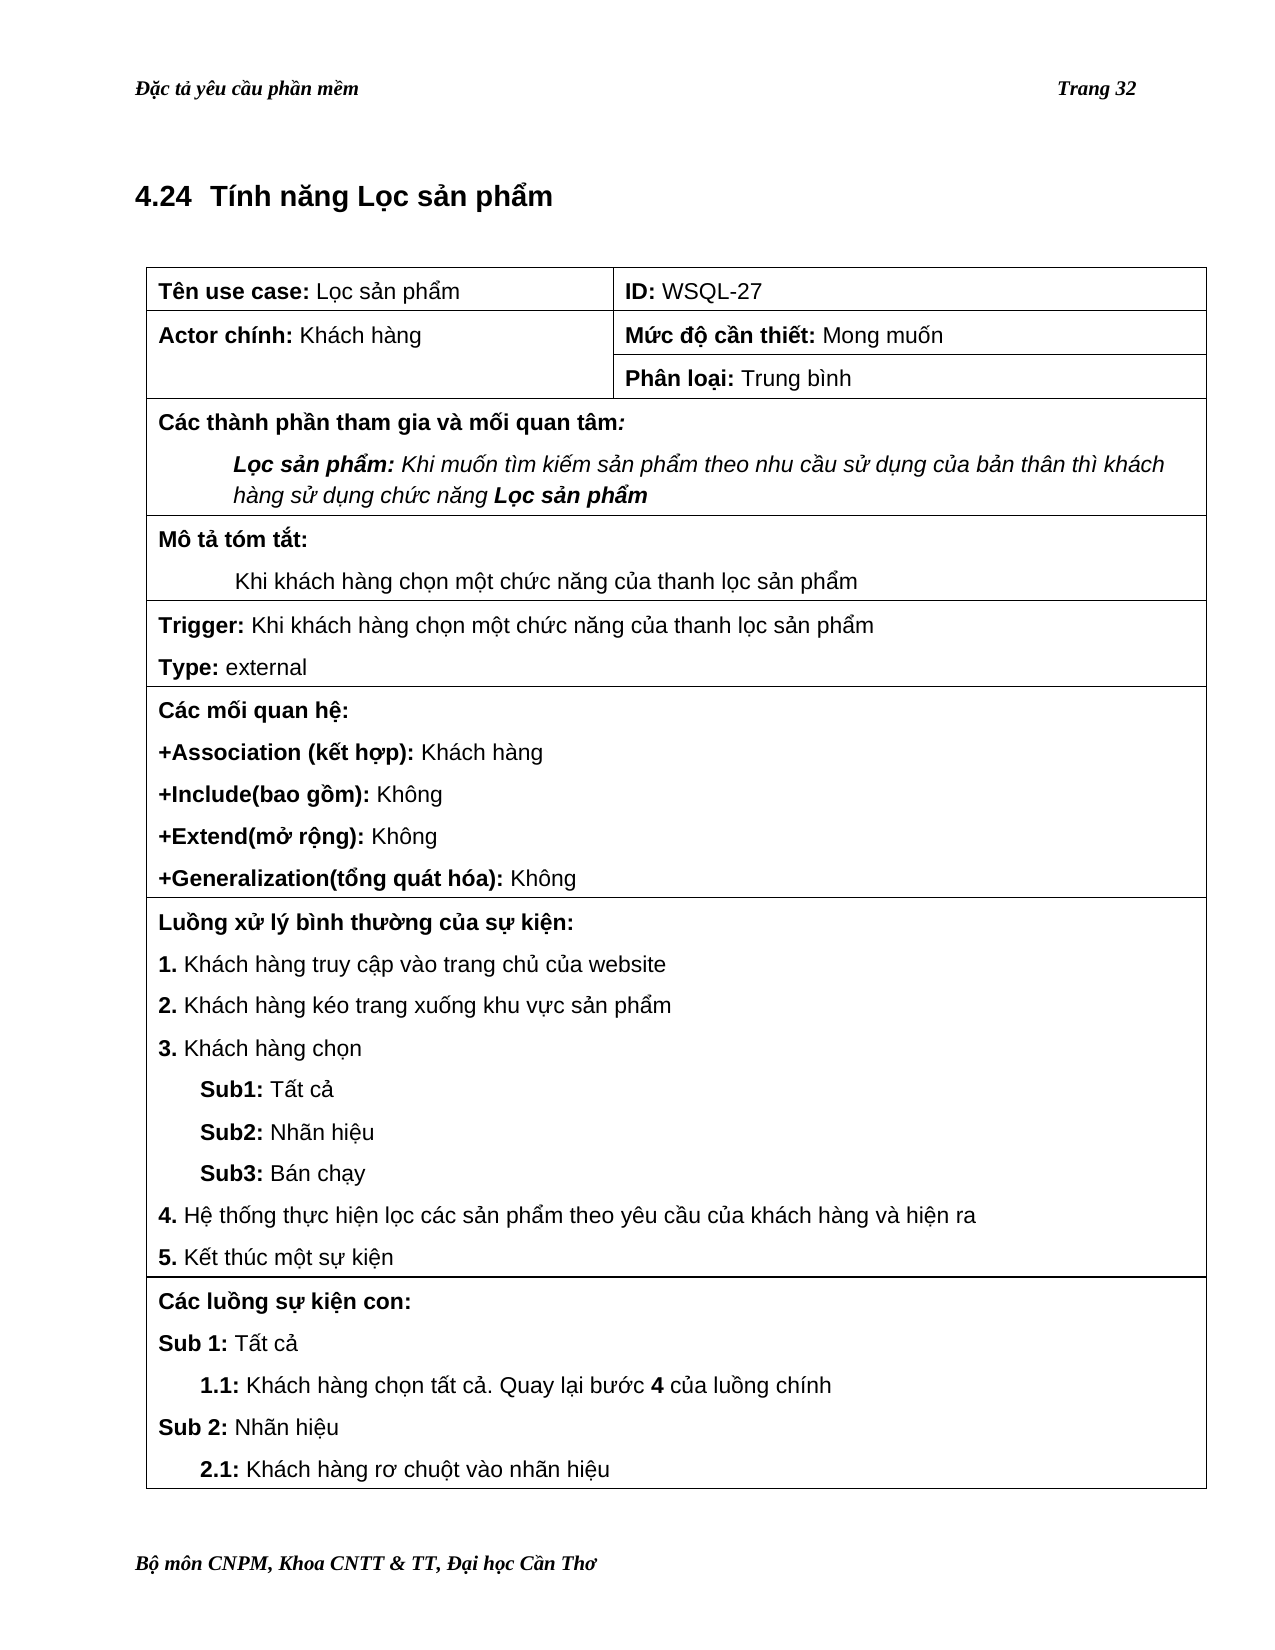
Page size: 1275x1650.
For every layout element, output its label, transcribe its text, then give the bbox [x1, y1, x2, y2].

table_header Tên use case: Lọc sản phẩm [147, 268, 613, 310]
table_cell Trigger: Khi khách hàng chọn một chức năng của thanh lọc sản phẩm Type: external [147, 601, 1206, 686]
table_cell Các thành phần tham gia và mối quan tâm: Lọc sản phẩm: Khi muốn tìm kiếm sản phẩm theo nhu cầu sử dụng của bản thân thì khách hàng sử dụng chức năng Lọc sản phẩm [147, 399, 1206, 514]
table_cell Luồng xử lý bình thường của sự kiện: 1. Khách hàng truy cập vào trang chủ của website 2. Khách hàng kéo trang xuống khu vực sản phẩm 3. Khách hàng chọn Sub1: Tất cả Sub2: Nhãn hiệu Sub3: Bán chạy 4. Hệ thống thực hiện lọc các sản phẩm theo yêu cầu của khách hàng và hiện ra 5. Kết thúc một sự kiện [147, 898, 1206, 1276]
table_cell Các mối quan hệ: +Association (kết hợp): Khách hàng +Include(bao gồm): Không +Extend(mở rộng): Không +Generalization(tổng quát hóa): Không [147, 687, 1206, 897]
table_cell Mô tả tóm tắt: Khi khách hàng chọn một chức năng của thanh lọc sản phẩm [147, 516, 1206, 600]
table_cell Phân loại: Trung bình [614, 355, 1206, 397]
subtitle Tính năng Lọc sản phẩm [135, 179, 1140, 213]
table_header ID: WSQL-27 [614, 268, 1206, 310]
table_cell Mức độ cần thiết: Mong muốn [614, 311, 1206, 354]
table_cell Actor chính: Khách hàng [147, 311, 613, 397]
